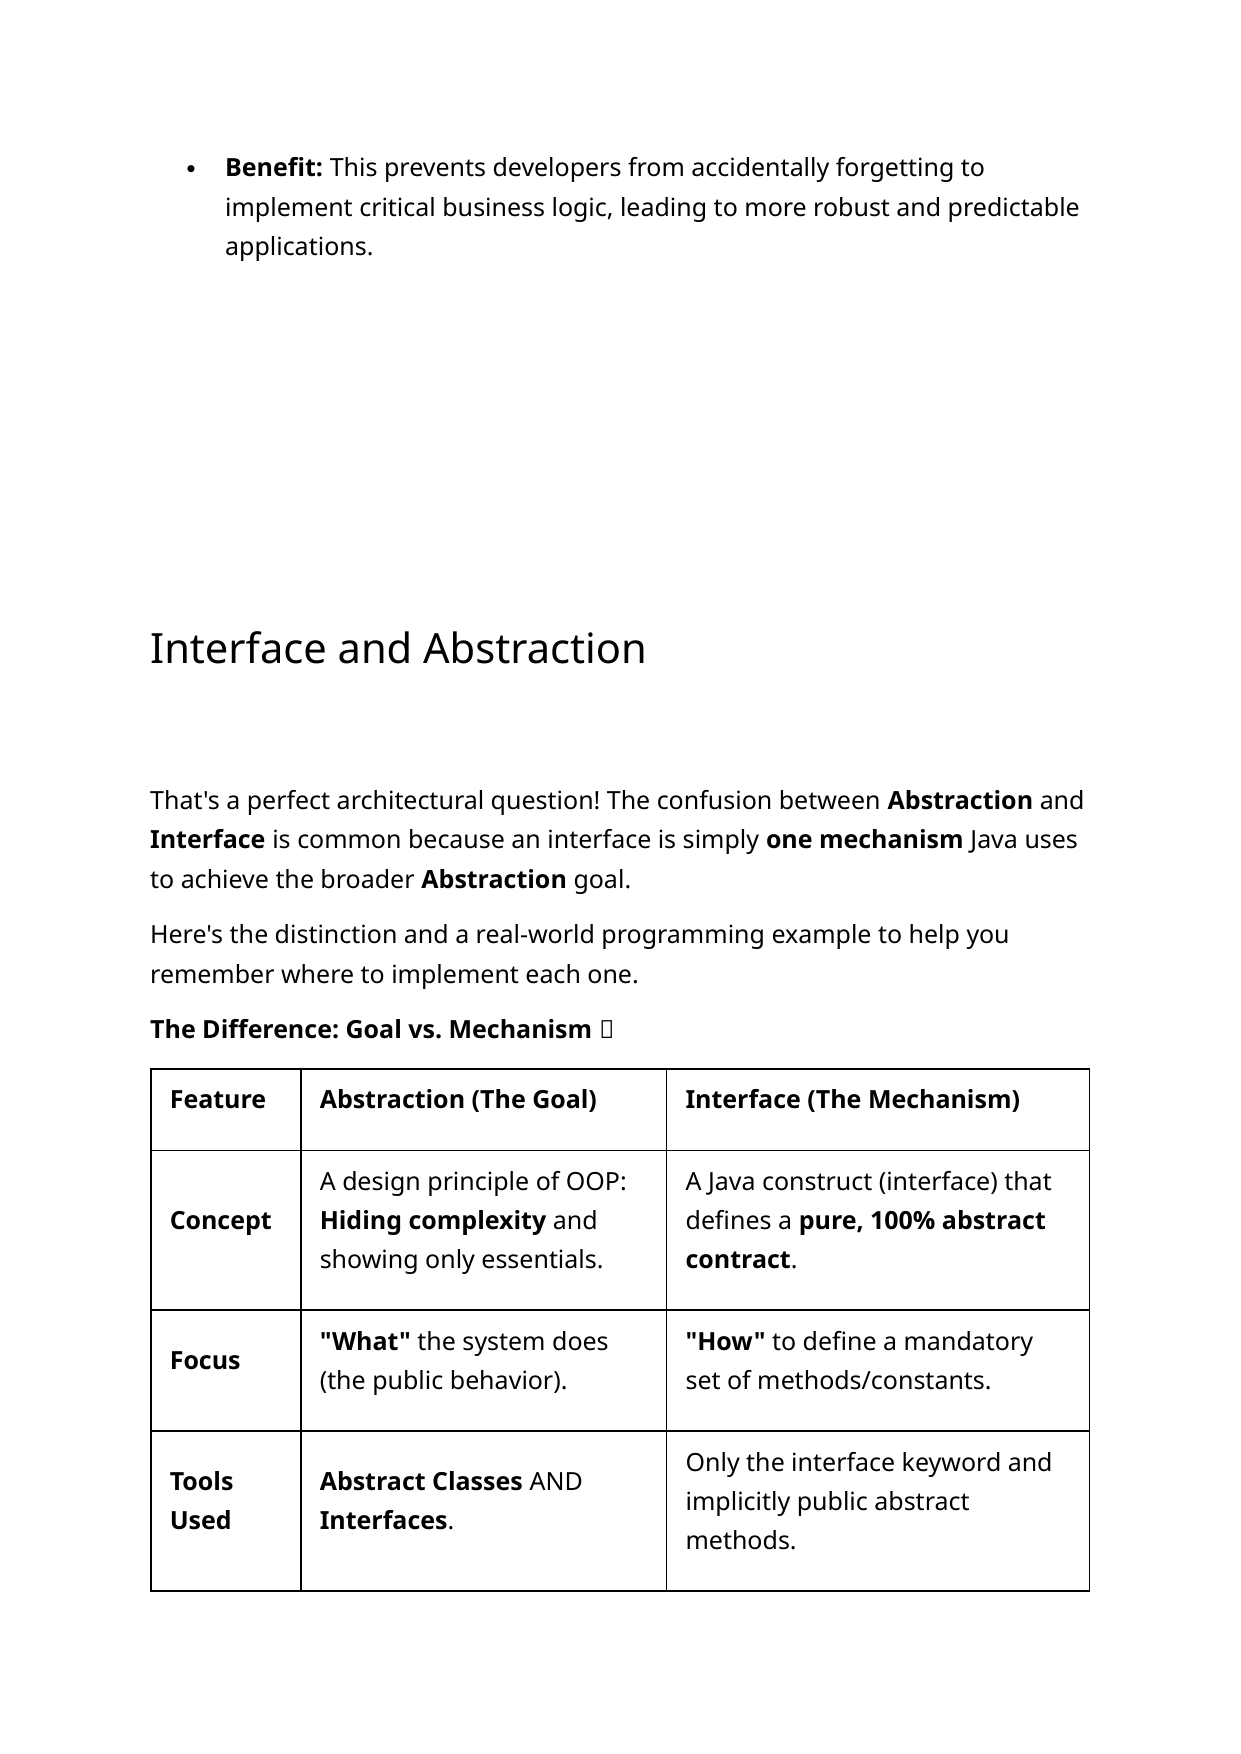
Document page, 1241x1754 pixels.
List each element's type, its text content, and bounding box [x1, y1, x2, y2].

text Interface and Abstraction [150, 619, 1090, 676]
text Here's the distinction and a real-world programming example to help you remember where to implement each one. [150, 917, 1090, 990]
text That's a perfect architectural question! The confusion between Abstraction and Interface is common because an interface is simply one mechanism Java uses to achieve the broader Abstraction goal. [150, 783, 1090, 895]
table_cell Abstract Classes AND Interfaces. [302, 1432, 666, 1590]
table_cell "How" to define a mandatory set of methods/constants. [667, 1311, 1089, 1430]
table_cell A Java construct (interface) that defines a pure, 100% abstract contract. [667, 1151, 1089, 1309]
table_cell Tools Used [152, 1432, 300, 1590]
table_cell Only the interface keyword and implicitly public abstract methods. [667, 1432, 1089, 1590]
table_cell Focus [152, 1311, 300, 1430]
table_header Interface (The Mechanism) [667, 1070, 1089, 1149]
table_cell "What" the system does (the public behavior). [302, 1311, 666, 1430]
list Benefit: This prevents developers from accidentally forgetting to implement critical business logic, leading to more robust and predictable applications. [187, 150, 1090, 262]
table_cell A design principle of OOP: Hiding complexity and showing only essentials. [302, 1151, 666, 1309]
text The Difference: Goal vs. Mechanism 🎯 [150, 1012, 1090, 1046]
table_header Feature [152, 1070, 300, 1149]
table_header Abstraction (The Goal) [302, 1070, 666, 1149]
table_cell Concept [152, 1151, 300, 1309]
